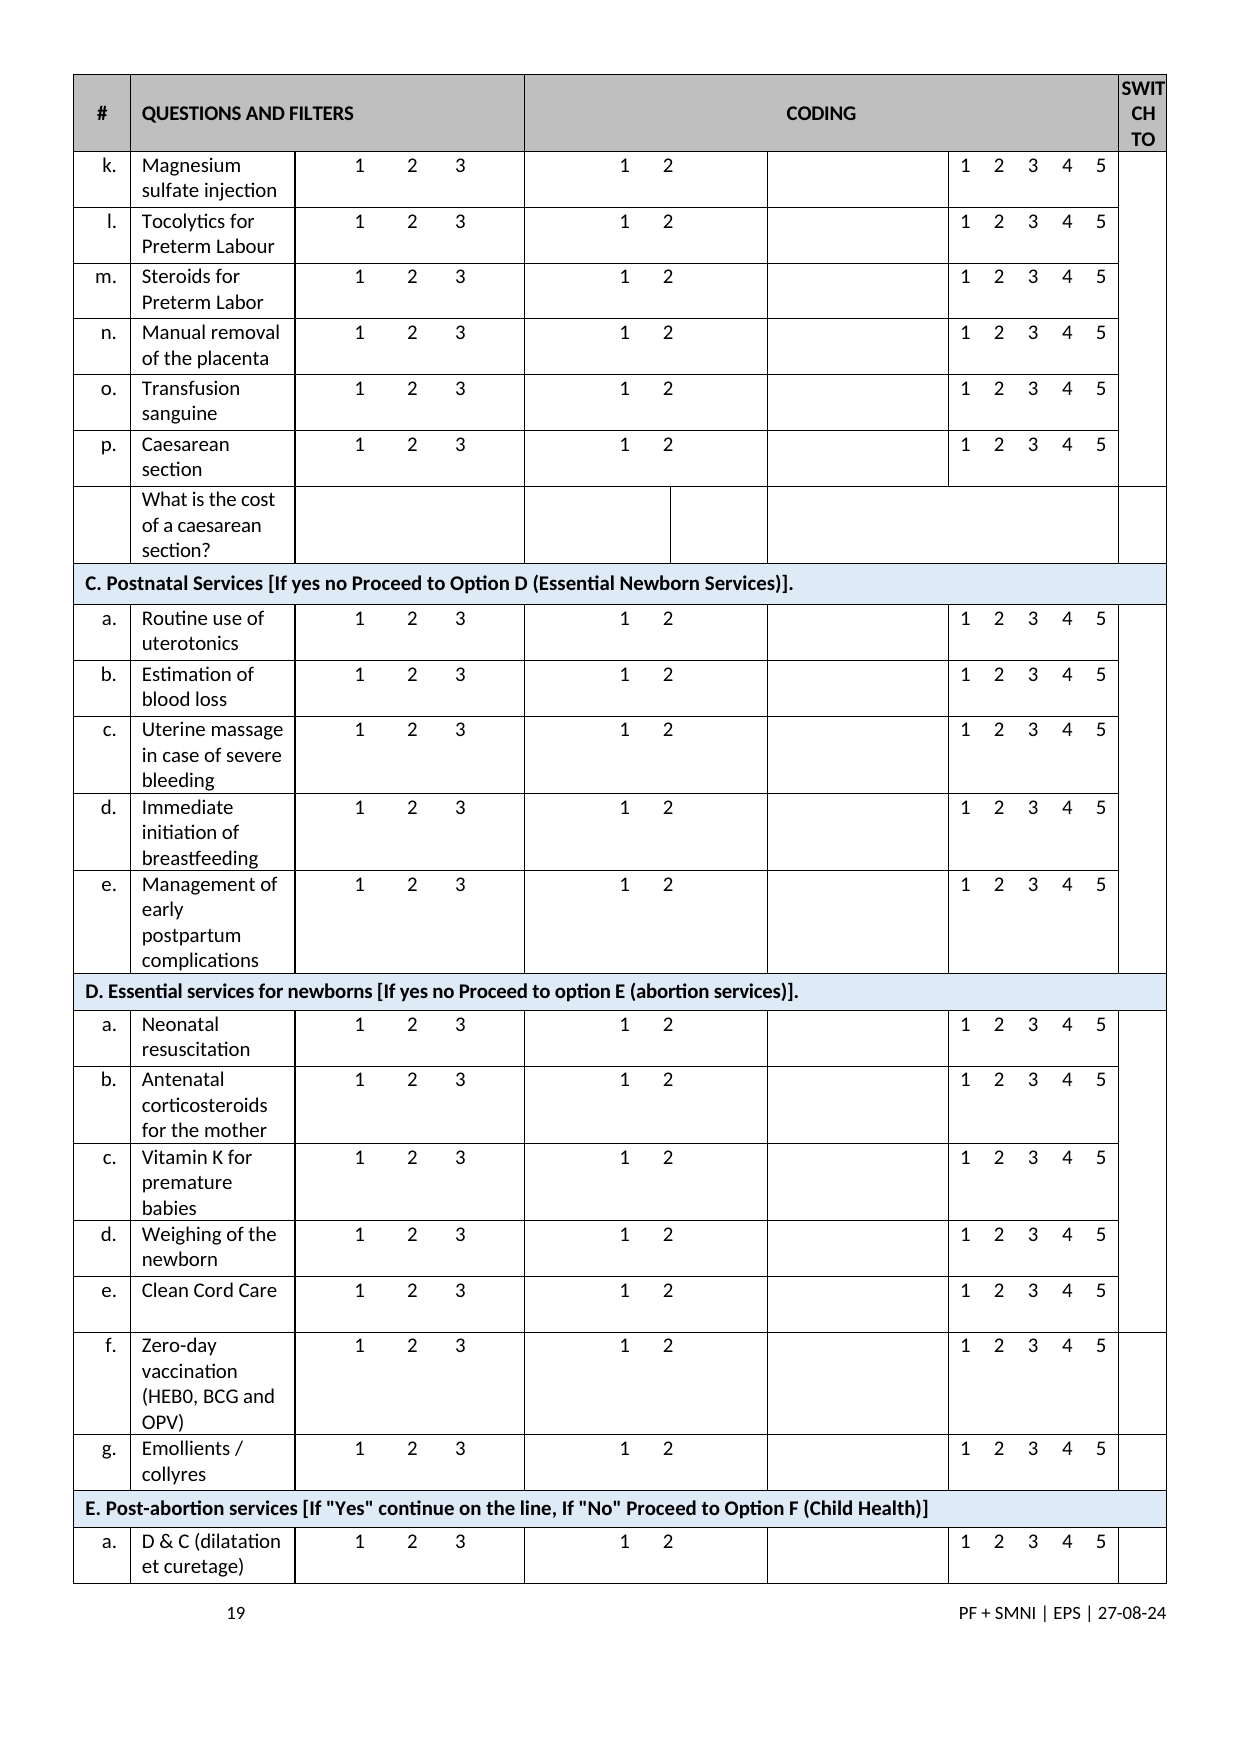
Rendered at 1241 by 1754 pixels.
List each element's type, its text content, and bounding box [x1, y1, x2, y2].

table_cell 1 2 3 [296, 375, 524, 430]
table_cell 1 2 3 4 5 [949, 1221, 1118, 1276]
table_cell [74, 605, 130, 660]
table_cell 1 2 [525, 375, 767, 430]
table_header SWITCH TO [1119, 75, 1166, 151]
table_cell Antenatal corticosteroids for the mother [131, 1067, 294, 1143]
table_cell 1 2 3 4 5 [949, 264, 1118, 318]
table_cell Manual removal of the placenta [131, 319, 294, 374]
table_cell 1 2 [525, 661, 767, 716]
table_cell 1 2 3 4 5 [949, 1333, 1118, 1434]
table_cell [768, 264, 948, 318]
table_cell [768, 1333, 948, 1434]
table_cell [671, 487, 767, 563]
table_cell 1 2 [525, 1144, 767, 1220]
table_cell 1 2 3 [296, 1011, 524, 1066]
table_cell 1 2 [525, 1435, 767, 1490]
table_cell [768, 208, 948, 263]
table_cell Zero-day vaccination (HEB0, BCG and OPV) [131, 1333, 294, 1434]
table_cell [74, 319, 130, 374]
table_cell [74, 717, 130, 793]
table_cell Clean Cord Care [131, 1277, 294, 1332]
table_cell [768, 375, 948, 430]
table_cell [768, 1528, 948, 1583]
table_cell [74, 1435, 130, 1490]
table_cell Uterine massage in case of severe bleeding [131, 717, 294, 793]
table_cell [768, 431, 948, 486]
table_cell 1 2 3 [296, 208, 524, 263]
table_cell 1 2 3 [296, 1144, 524, 1220]
table_cell E. Post-abortion services [If "Yes" continue on the line, If "No" Proceed to Option F (Child Health)] [74, 1491, 1166, 1527]
table_cell 1 2 3 [296, 794, 524, 870]
table_cell [74, 1067, 130, 1143]
table_cell 1 2 [525, 794, 767, 870]
table_cell 1 2 3 [296, 605, 524, 660]
table_cell 1 2 3 [296, 871, 524, 973]
table_cell Vitamin K for premature babies [131, 1144, 294, 1220]
table_cell 1 2 3 [296, 319, 524, 374]
table_cell Tocolytics for Preterm Labour [131, 208, 294, 263]
table_cell 1 2 3 [296, 1277, 524, 1332]
table_cell 1 2 [525, 1011, 767, 1066]
table_cell 1 2 [525, 152, 767, 207]
table_cell [74, 375, 130, 430]
table_cell Caesarean section [131, 431, 294, 486]
table_cell 1 2 3 4 5 [949, 152, 1118, 207]
table_cell 1 2 3 4 5 [949, 794, 1118, 870]
table_cell 1 2 3 4 5 [949, 661, 1118, 716]
table_cell [74, 1011, 130, 1066]
table_cell [768, 1435, 948, 1490]
table_cell [768, 487, 1118, 563]
table_cell What is the cost of a caesarean section? [131, 487, 294, 563]
table_cell [74, 487, 130, 563]
table_cell 1 2 [525, 871, 767, 973]
table_cell 1 2 [525, 1067, 767, 1143]
table_cell [768, 794, 948, 870]
table_cell 1 2 [525, 1333, 767, 1434]
table_cell [768, 717, 948, 793]
table_cell Steroids for Preterm Labor [131, 264, 294, 318]
table_cell [74, 794, 130, 870]
table_cell D & C (dilatation et curetage) [131, 1528, 294, 1583]
table_cell 1 2 3 4 5 [949, 1144, 1118, 1220]
table_cell 1 2 3 4 5 [949, 319, 1118, 374]
table_cell 1 2 [525, 264, 767, 318]
table_cell Weighing of the newborn [131, 1221, 294, 1276]
table_cell 1 2 3 [296, 1221, 524, 1276]
table_cell 1 2 [525, 319, 767, 374]
table_cell 1 2 3 4 5 [949, 1528, 1118, 1583]
table_cell [768, 661, 948, 716]
table_cell 1 2 3 4 5 [949, 1277, 1118, 1332]
table_cell [1119, 605, 1166, 973]
table_cell Routine use of uterotonics [131, 605, 294, 660]
table_cell Emollients / collyres [131, 1435, 294, 1490]
table_cell 1 2 3 [296, 717, 524, 793]
table_header CODING [525, 75, 1118, 151]
table_cell 1 2 3 4 5 [949, 717, 1118, 793]
table_cell 1 2 3 4 5 [949, 1435, 1118, 1490]
table_cell [1119, 1528, 1166, 1583]
table_cell 1 2 [525, 1528, 767, 1583]
table_cell 1 2 3 4 5 [949, 208, 1118, 263]
table_cell [1119, 1333, 1166, 1434]
table_cell 1 2 3 [296, 1435, 524, 1490]
table_cell [525, 487, 670, 563]
table_cell 1 2 3 4 5 [949, 1011, 1118, 1066]
table_cell [74, 1144, 130, 1220]
table_cell 1 2 [525, 1277, 767, 1332]
table_cell 1 2 3 4 5 [949, 605, 1118, 660]
table_cell 1 2 [525, 208, 767, 263]
table_cell [768, 319, 948, 374]
table_cell [74, 1528, 130, 1583]
table_cell [768, 1011, 948, 1066]
table_cell [768, 871, 948, 973]
table_cell 1 2 3 [296, 661, 524, 716]
table_cell 1 2 3 4 5 [949, 431, 1118, 486]
table_cell [74, 1221, 130, 1276]
table_cell 1 2 [525, 1221, 767, 1276]
table_cell [74, 1277, 130, 1332]
table_header QUESTIONS AND FILTERS [131, 75, 524, 151]
table_cell 1 2 3 [296, 1528, 524, 1583]
table_cell [74, 431, 130, 486]
table_cell [768, 152, 948, 207]
table_cell Immediate initiation of breastfeeding [131, 794, 294, 870]
table_cell Transfusion sanguine [131, 375, 294, 430]
table_cell 1 2 3 [296, 431, 524, 486]
table_cell [74, 152, 130, 207]
table_cell [1119, 1435, 1166, 1490]
table_cell [1119, 1011, 1166, 1332]
table_cell C. Postnatal Services [If yes no Proceed to Option D (Essential Newborn Services)]. [74, 564, 1166, 604]
table_cell [768, 1144, 948, 1220]
table_cell [74, 264, 130, 318]
table_cell [74, 1333, 130, 1434]
table_cell [1119, 487, 1166, 563]
table_cell 1 2 3 [296, 264, 524, 318]
table_cell Neonatal resuscitation [131, 1011, 294, 1066]
table_cell [74, 871, 130, 973]
table_cell [768, 1221, 948, 1276]
table_cell 1 2 3 [296, 152, 524, 207]
table_cell 1 2 [525, 717, 767, 793]
table_cell 1 2 [525, 605, 767, 660]
table_cell 1 2 [525, 431, 767, 486]
table_header # [74, 75, 130, 151]
table_cell Magnesium sulfate injection [131, 152, 294, 207]
table_cell [296, 487, 524, 563]
table_cell 1 2 3 4 5 [949, 871, 1118, 973]
table_cell 1 2 3 [296, 1067, 524, 1143]
table_cell 1 2 3 4 5 [949, 375, 1118, 430]
table_cell [768, 605, 948, 660]
table_cell 1 2 3 4 5 [949, 1067, 1118, 1143]
table_cell [74, 661, 130, 716]
table_cell [768, 1277, 948, 1332]
table_cell [768, 1067, 948, 1143]
table_cell 1 2 3 [296, 1333, 524, 1434]
table_cell Management of early postpartum complications [131, 871, 294, 973]
table_cell Estimation of blood loss [131, 661, 294, 716]
table_cell [74, 208, 130, 263]
table_cell D. Essential services for newborns [If yes no Proceed to option E (abortion services)]. [74, 974, 1166, 1010]
